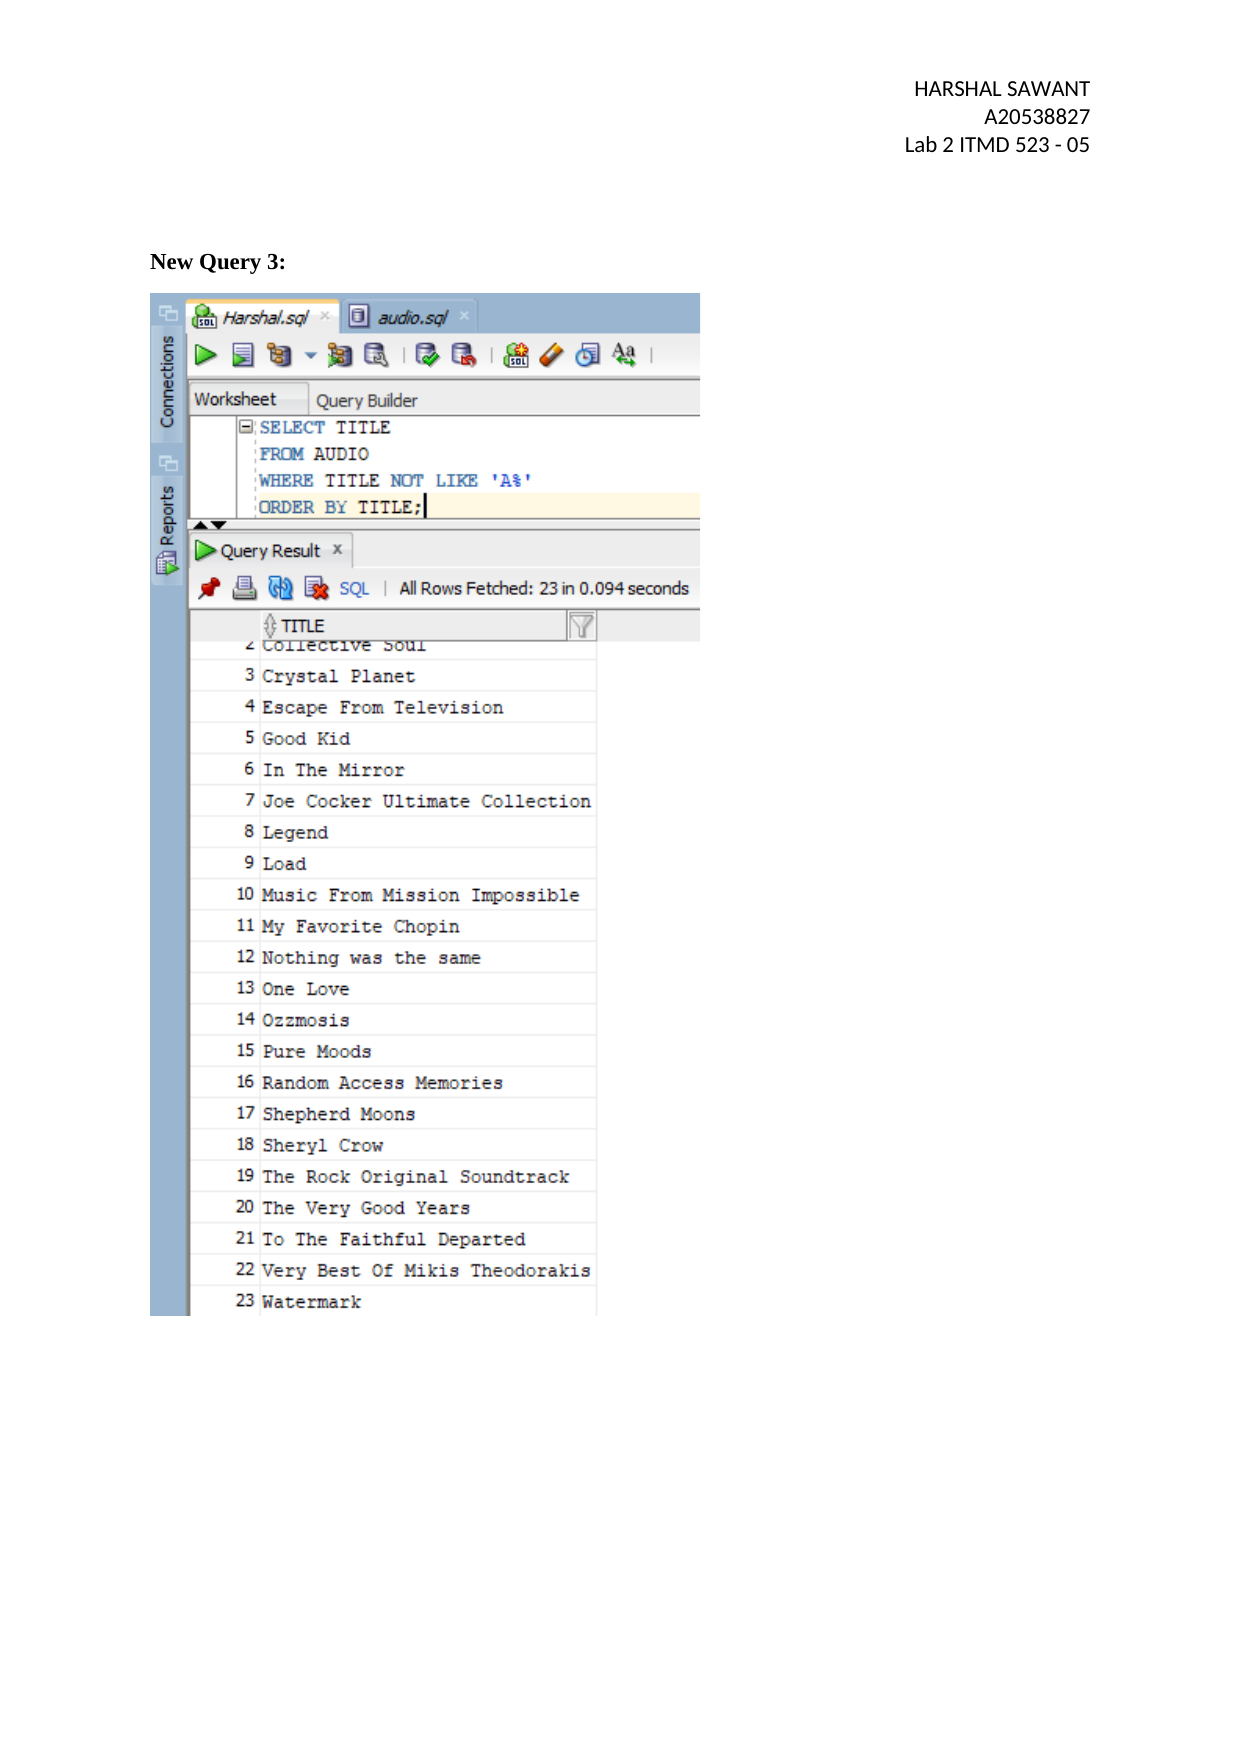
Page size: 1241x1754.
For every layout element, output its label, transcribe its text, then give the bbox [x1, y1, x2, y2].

picture [150, 293, 700, 1316]
text New Query 3: [150, 248, 1090, 274]
